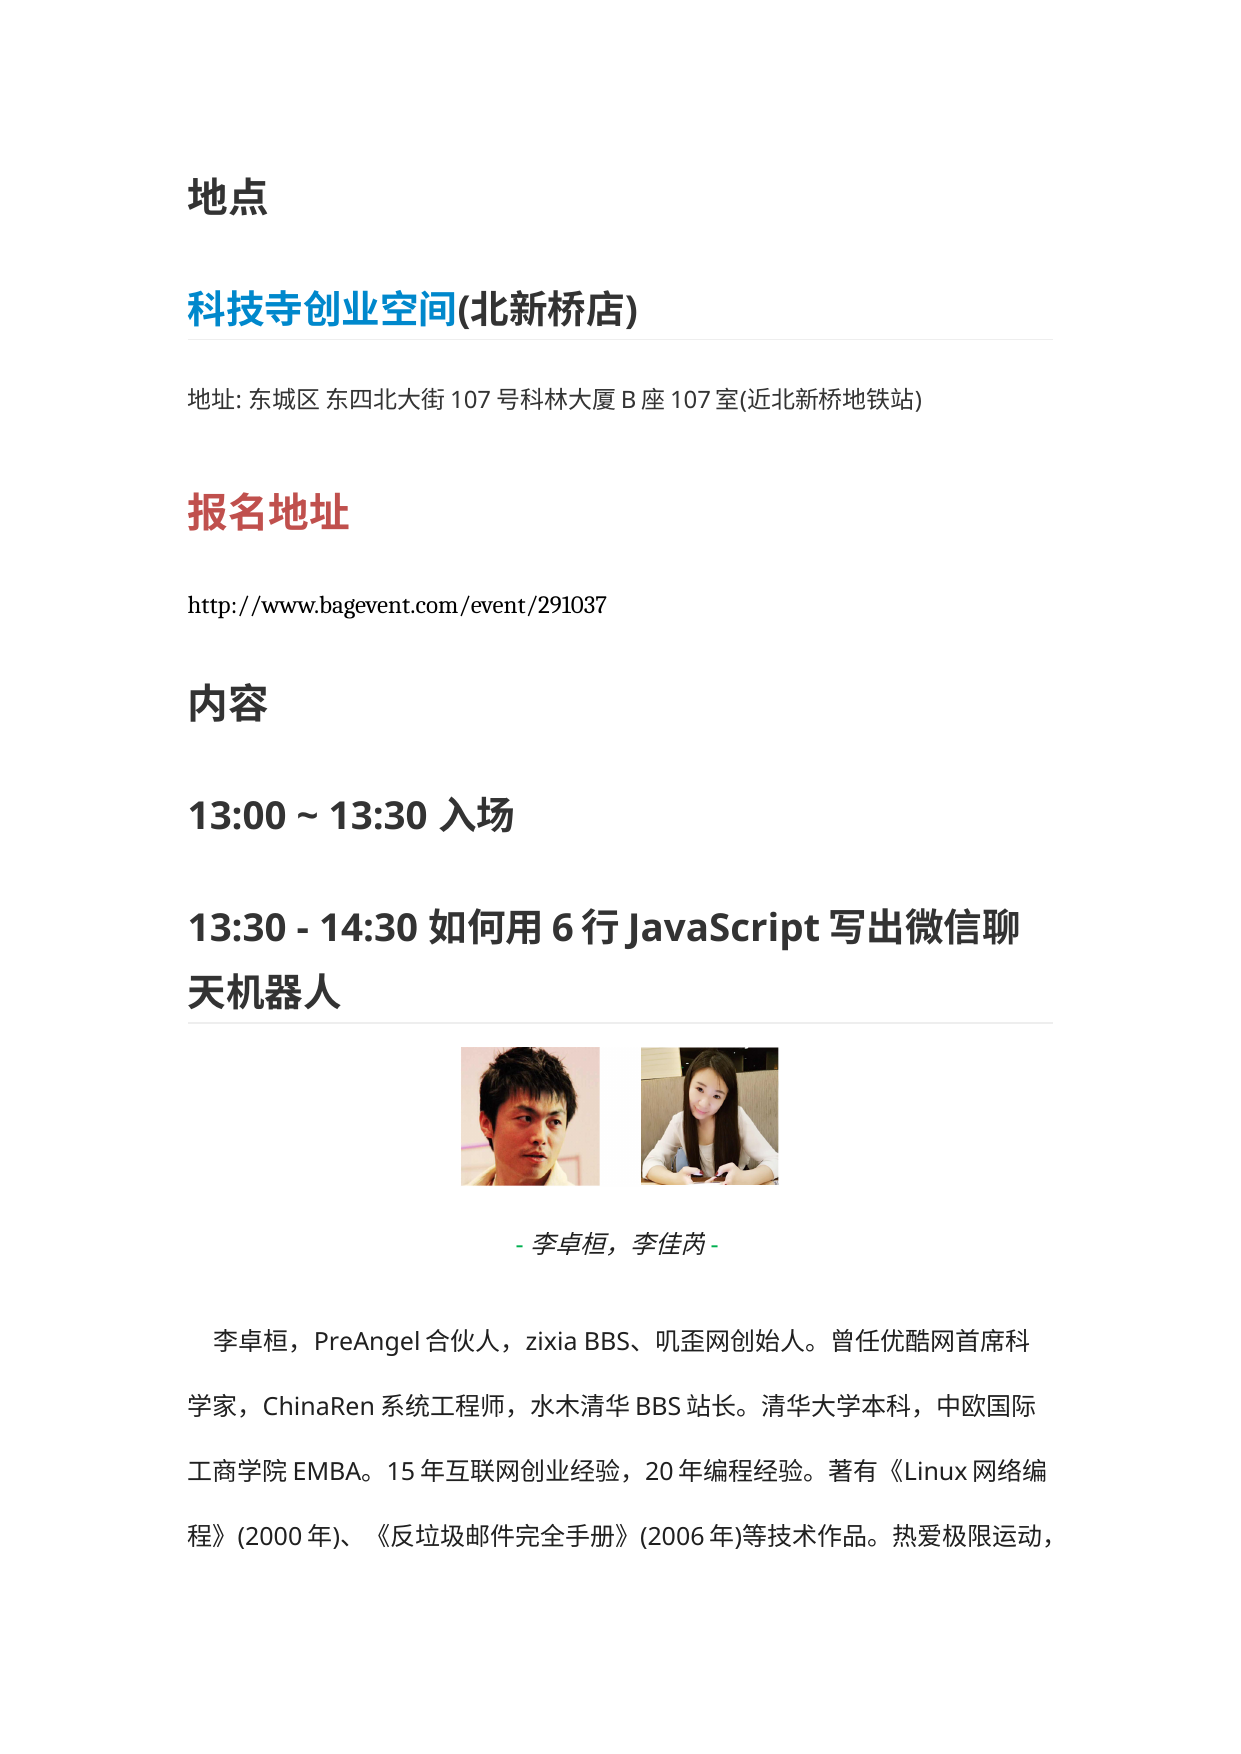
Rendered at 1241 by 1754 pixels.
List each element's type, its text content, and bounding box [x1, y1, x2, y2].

text 13:30 - 14:30 如何用6行JavaScript写出微信聊天机器人 [187, 892, 1053, 1024]
text 地址: 东城区 东四北大街107号科林大厦B座107室(近北新桥地铁站) [187, 365, 1053, 430]
text 13:00 ~ 13:30 入场 [187, 780, 1053, 845]
text 报名地址 [187, 477, 1053, 542]
text http://www.bagevent.com/event/291037 [187, 589, 1053, 622]
text 地点 [187, 162, 1053, 227]
text 科技寺创业空间(北新桥店) [187, 274, 1053, 340]
text - 李卓桓，李佳芮 - [187, 1210, 1053, 1275]
picture [460, 1047, 780, 1187]
text 内容 [187, 668, 1053, 733]
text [187, 1307, 1053, 1567]
